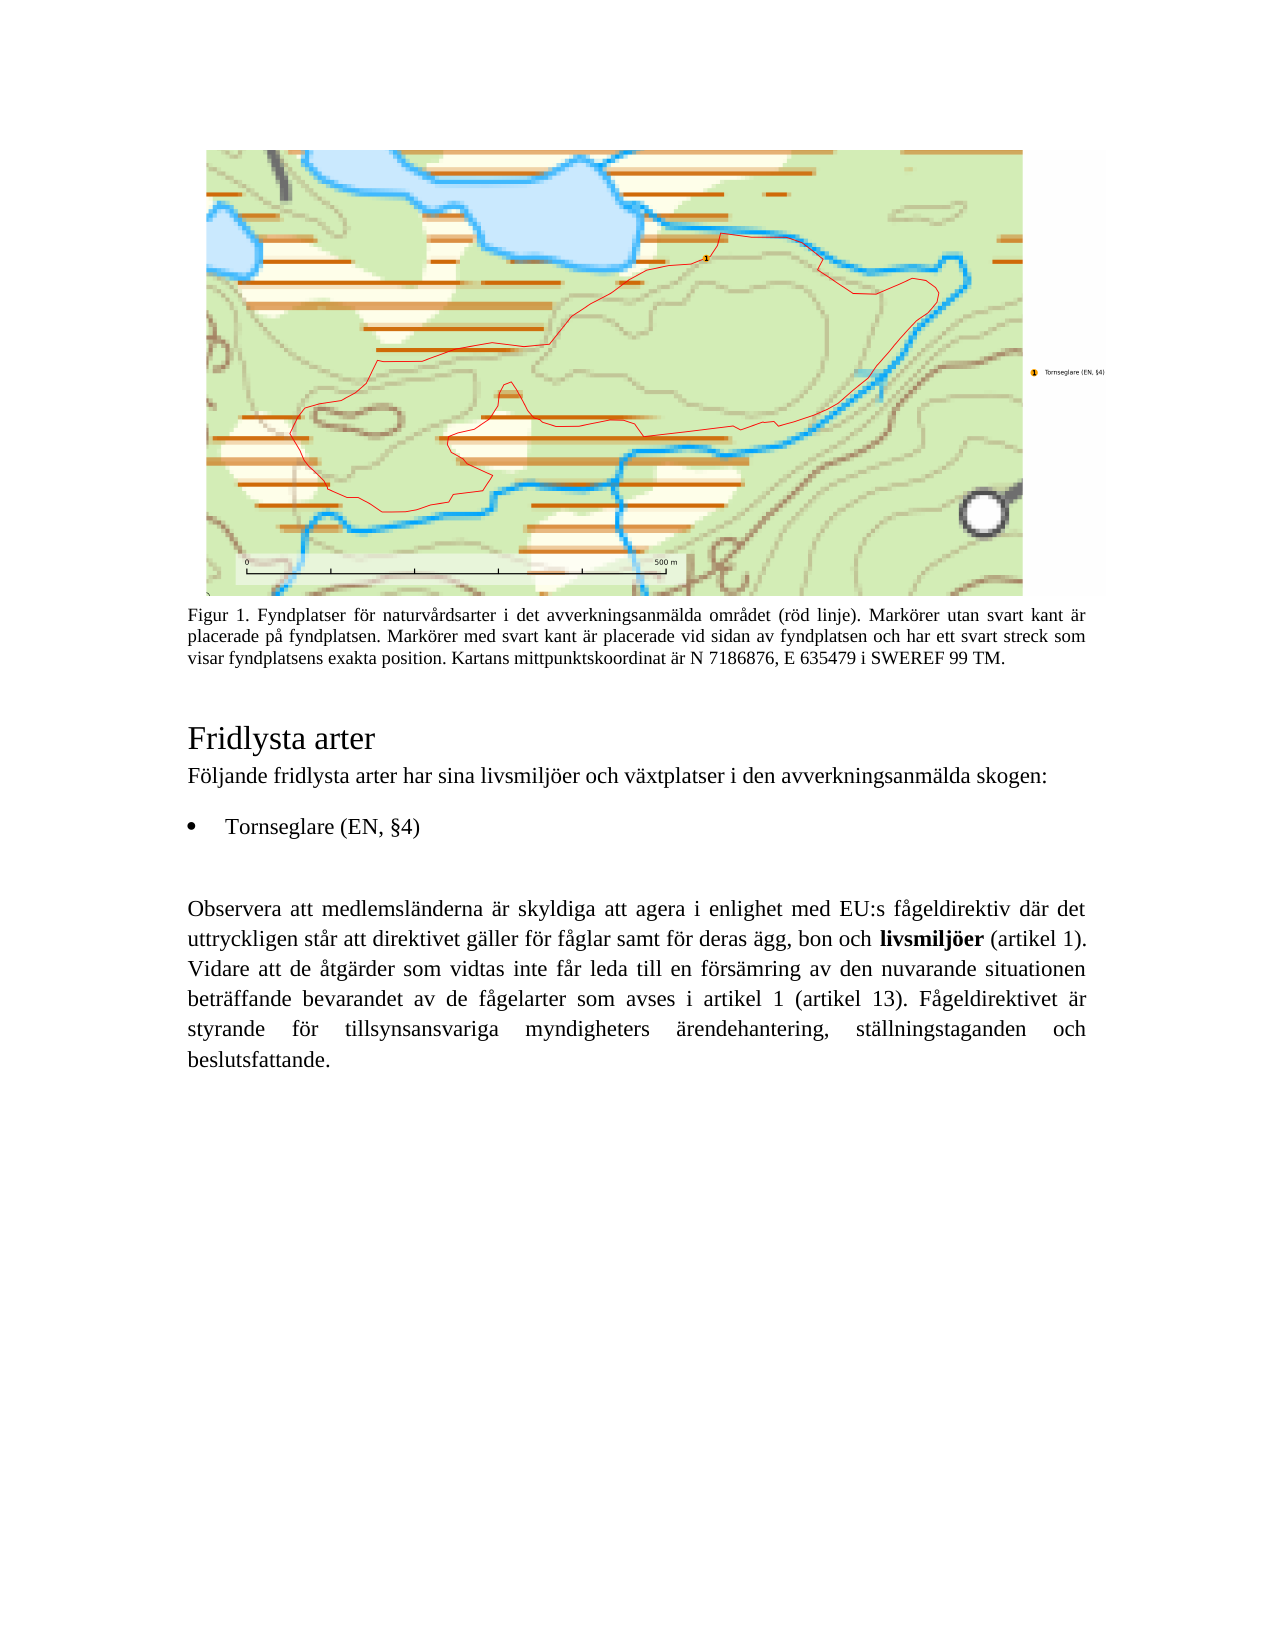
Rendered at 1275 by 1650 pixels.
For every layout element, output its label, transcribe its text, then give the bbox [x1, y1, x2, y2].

picture [206, 150, 1107, 596]
text Följande fridlysta arter har sina livsmiljöer och växtplatser i den avverkningsanmälda skogen: [187, 762, 1087, 789]
subtitle Fridlysta arter [187, 718, 1087, 757]
text Figur 1. Fyndplatser för naturvårdsarter i det avverkningsanmälda området (röd linje). Markörer utan svart kant är placerade på fyndplatsen. Markörer med svart kant är placerade vid sidan av fyndplatsen och har ett svart streck som visar fyndplatsens exakta position. Kartans mittpunktskoordinat är N 7186876, E 635479 i SWEREF 99 TM. [187, 604, 1087, 668]
list Tornseglare (EN, §4) [187, 813, 1087, 840]
text Observera att medlemsländerna är skyldiga att agera i enlighet med EU:s fågeldirektiv där det uttryckligen står att direktivet gäller för fåglar samt för deras ägg, bon och livsmiljöer (artikel 1). Vidare att de åtgärder som vidtas inte får leda till en försämring av den nuvarande situationen beträffande bevarandet av de fågelarter som avses i artikel 1 (artikel 13). Fågeldirektivet är styrande för tillsynsansvariga myndigheters ärendehantering, ställningstaganden och beslutsfattande. [187, 864, 1087, 1072]
